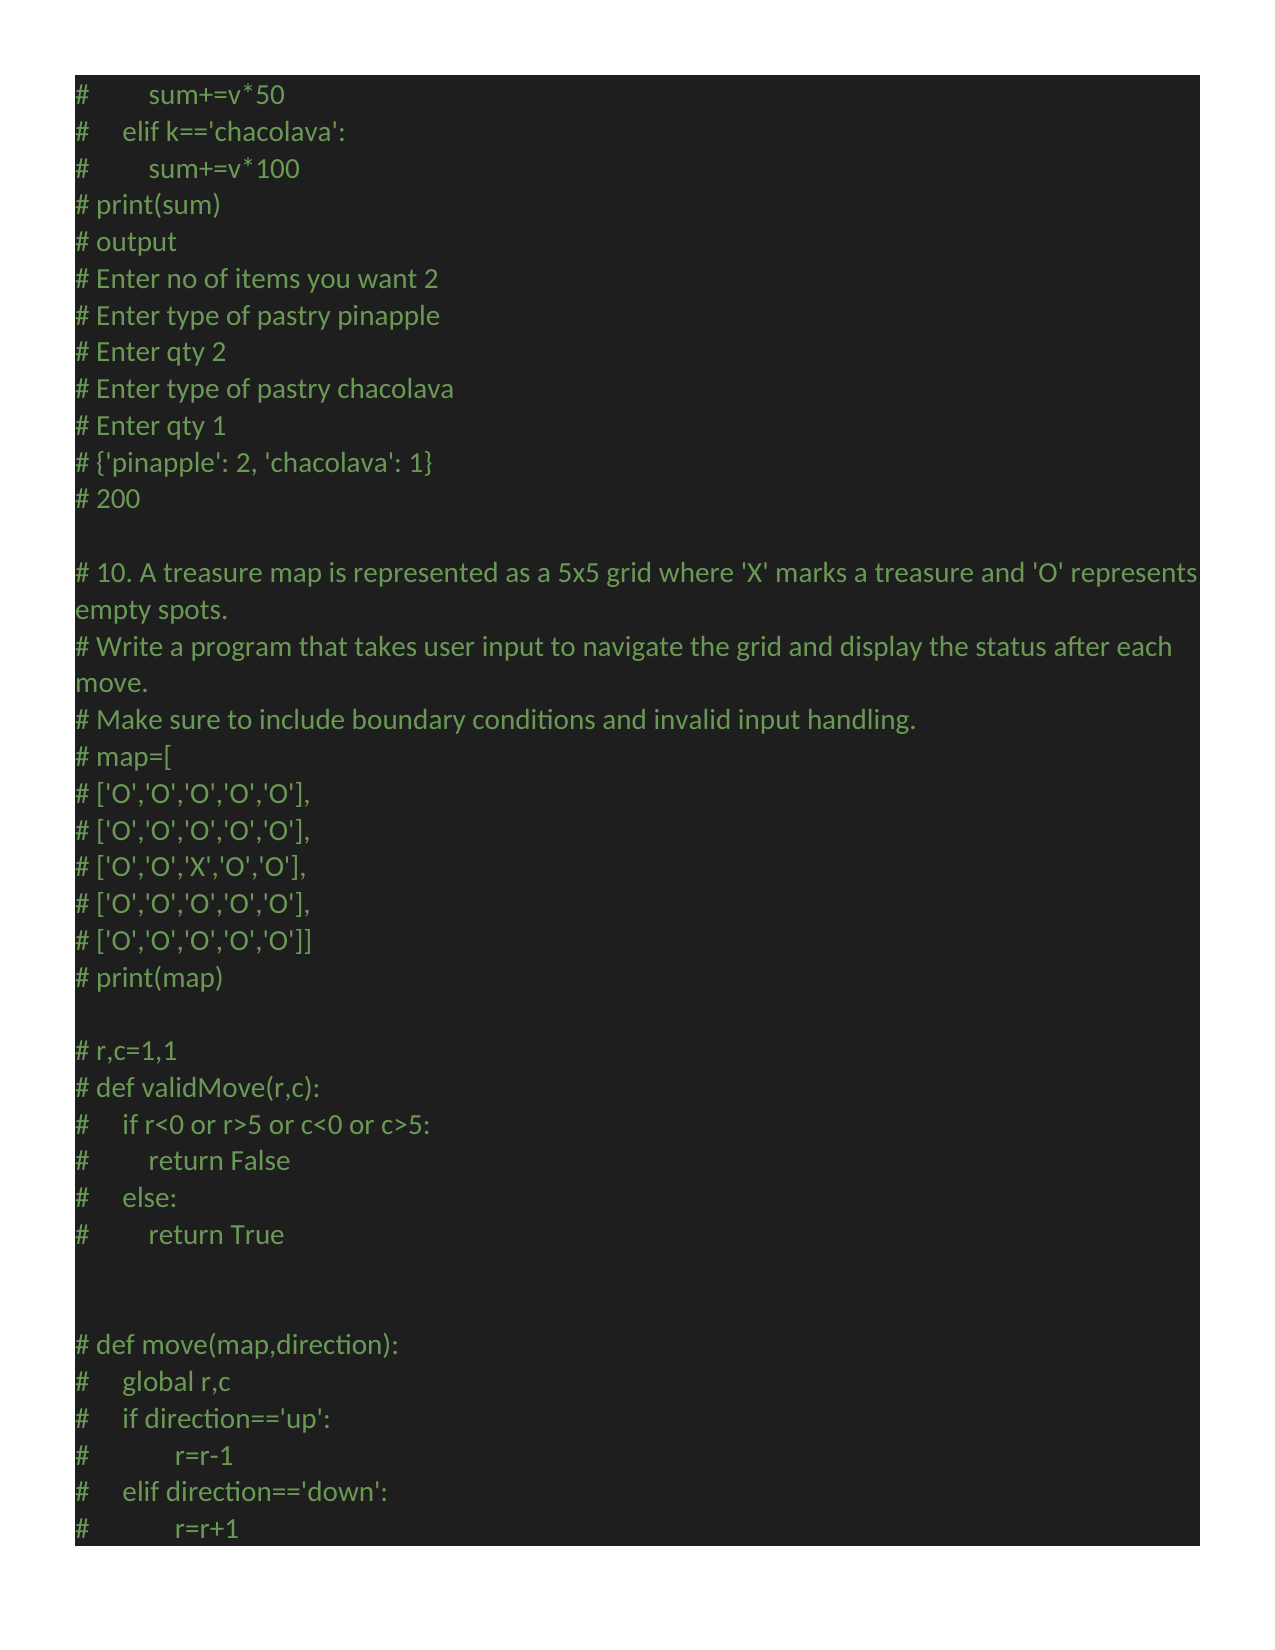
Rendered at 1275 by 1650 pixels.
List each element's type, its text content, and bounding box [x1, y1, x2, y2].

text # else: [75, 1178, 1200, 1215]
text # elif k=='chacolava': [75, 112, 1200, 148]
text # print(sum) [75, 185, 1200, 222]
text # return True [75, 1215, 1200, 1252]
text # 10. A treasure map is represented as a 5x5 grid where 'X' marks a treasure and 'O' represents empty spots. [75, 553, 1200, 627]
text # if r<0 or r>5 or c<0 or c>5: [75, 1104, 1200, 1141]
text # ['O','O','O','O','O'], [75, 810, 1200, 847]
text # Enter qty 1 [75, 406, 1200, 443]
text # global r,c [75, 1362, 1200, 1399]
text # {'pinapple': 2, 'chacolava': 1} [75, 443, 1200, 479]
text # Write a program that takes user input to navigate the grid and display the status after each move. [75, 627, 1200, 700]
text # map=[ [75, 737, 1200, 774]
text # ['O','O','O','O','O'], [75, 884, 1200, 921]
text # output [75, 222, 1200, 259]
text # ['O','O','O','O','O']] [75, 921, 1200, 957]
text # Enter qty 2 [75, 332, 1200, 369]
text # r=r-1 [75, 1436, 1200, 1472]
text # r=r+1 [75, 1509, 1200, 1546]
text # ['O','O','O','O','O'], [75, 774, 1200, 810]
text # def validMove(r,c): [75, 1068, 1200, 1104]
text # Enter no of items you want 2 [75, 259, 1200, 296]
text # ['O','O','X','O','O'], [75, 847, 1200, 884]
text # return False [75, 1141, 1200, 1178]
text # def move(map,direction): [75, 1325, 1200, 1362]
text # print(map) [75, 957, 1200, 994]
text # Make sure to include boundary conditions and invalid input handling. [75, 700, 1200, 737]
text # Enter type of pastry chacolava [75, 369, 1200, 406]
text # r,c=1,1 [75, 1031, 1200, 1068]
text # 200 [75, 479, 1200, 516]
text # sum+=v*50 [75, 75, 1200, 112]
text # if direction=='up': [75, 1399, 1200, 1436]
text # elif direction=='down': [75, 1472, 1200, 1509]
text # sum+=v*100 [75, 148, 1200, 185]
text # Enter type of pastry pinapple [75, 296, 1200, 332]
